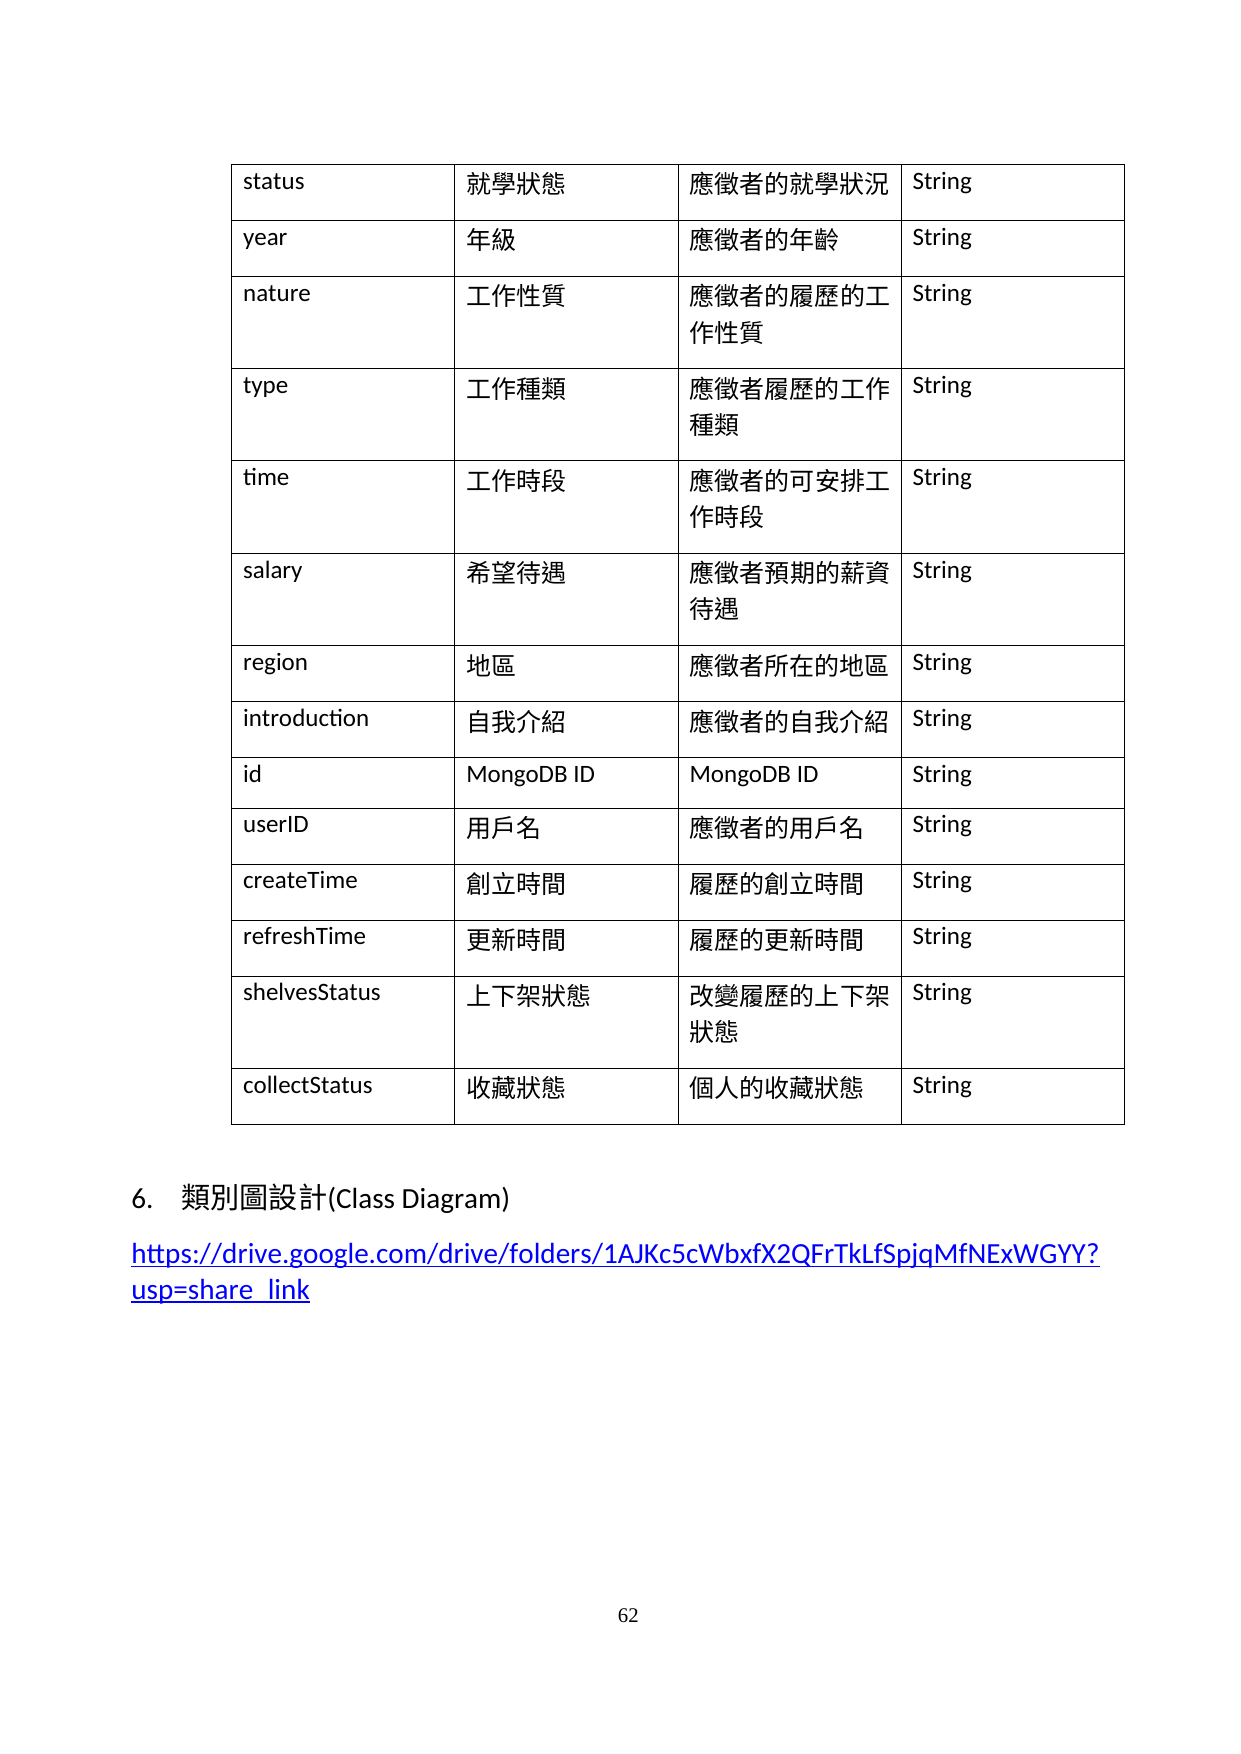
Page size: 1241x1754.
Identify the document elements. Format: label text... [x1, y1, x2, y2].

table_cell time [232, 461, 454, 553]
table_cell id [232, 758, 454, 807]
table_cell 更新時間 [455, 921, 678, 976]
table_cell String [902, 277, 1124, 368]
table_cell 年級 [455, 221, 678, 276]
table_cell 上下架狀態 [455, 977, 678, 1068]
table_cell String [902, 865, 1124, 919]
table_cell 應徵者的可安排工作時段 [679, 461, 901, 553]
table_cell createTime [232, 865, 454, 919]
table_cell 工作種類 [455, 369, 678, 460]
table_cell 應徵者預期的薪資待遇 [679, 554, 901, 645]
table_cell 地區 [455, 646, 678, 701]
table_cell String [902, 702, 1124, 757]
table_cell 用戶名 [455, 809, 678, 863]
table_cell year [232, 221, 454, 276]
table_cell introduction [232, 702, 454, 757]
table_cell String [902, 554, 1124, 645]
text https://drive.google.com/drive/folders/1AJKc5cWbxfX2QFrTkLfSpjqMfNExWGYY?usp=share_link [131, 1235, 1125, 1306]
table_cell String [902, 646, 1124, 701]
table_cell 自我介紹 [455, 702, 678, 757]
table_cell String [902, 1069, 1124, 1124]
table_cell nature [232, 277, 454, 368]
table_cell 工作時段 [455, 461, 678, 553]
table_cell String [902, 977, 1124, 1068]
table_cell 應徵者所在的地區 [679, 646, 901, 701]
table_cell 應徵者的自我介紹 [679, 702, 901, 757]
table_cell collectStatus [232, 1069, 454, 1124]
table_cell MongoDB ID [455, 758, 678, 807]
table_cell 工作性質 [455, 277, 678, 368]
table_cell 應徵者的履歷的工作性質 [679, 277, 901, 368]
list 類別圖設計(Class Diagram) [131, 1174, 1125, 1216]
table_cell 應徵者的年齡 [679, 221, 901, 276]
table_cell String [902, 369, 1124, 460]
table_cell 履歷的創立時間 [679, 865, 901, 919]
table_cell String [902, 921, 1124, 976]
table_cell userID [232, 809, 454, 863]
table_cell 就學狀態 [455, 165, 678, 220]
table_cell String [902, 221, 1124, 276]
table_cell region [232, 646, 454, 701]
table_cell 改變履歷的上下架狀態 [679, 977, 901, 1068]
table_cell type [232, 369, 454, 460]
table_cell MongoDB ID [679, 758, 901, 807]
table_cell String [902, 809, 1124, 863]
table_cell status [232, 165, 454, 220]
table_cell 應徵者履歷的工作種類 [679, 369, 901, 460]
table_cell String [902, 461, 1124, 553]
table_cell 收藏狀態 [455, 1069, 678, 1124]
table_cell 創立時間 [455, 865, 678, 919]
table_cell String [902, 758, 1124, 807]
table_cell String [902, 165, 1124, 220]
table_cell salary [232, 554, 454, 645]
table_cell refreshTime [232, 921, 454, 976]
table_cell 應徵者的就學狀況 [679, 165, 901, 220]
table_cell 希望待遇 [455, 554, 678, 645]
table_cell shelvesStatus [232, 977, 454, 1068]
table_cell 個人的收藏狀態 [679, 1069, 901, 1124]
table_cell 履歷的更新時間 [679, 921, 901, 976]
table_cell 應徵者的用戶名 [679, 809, 901, 863]
